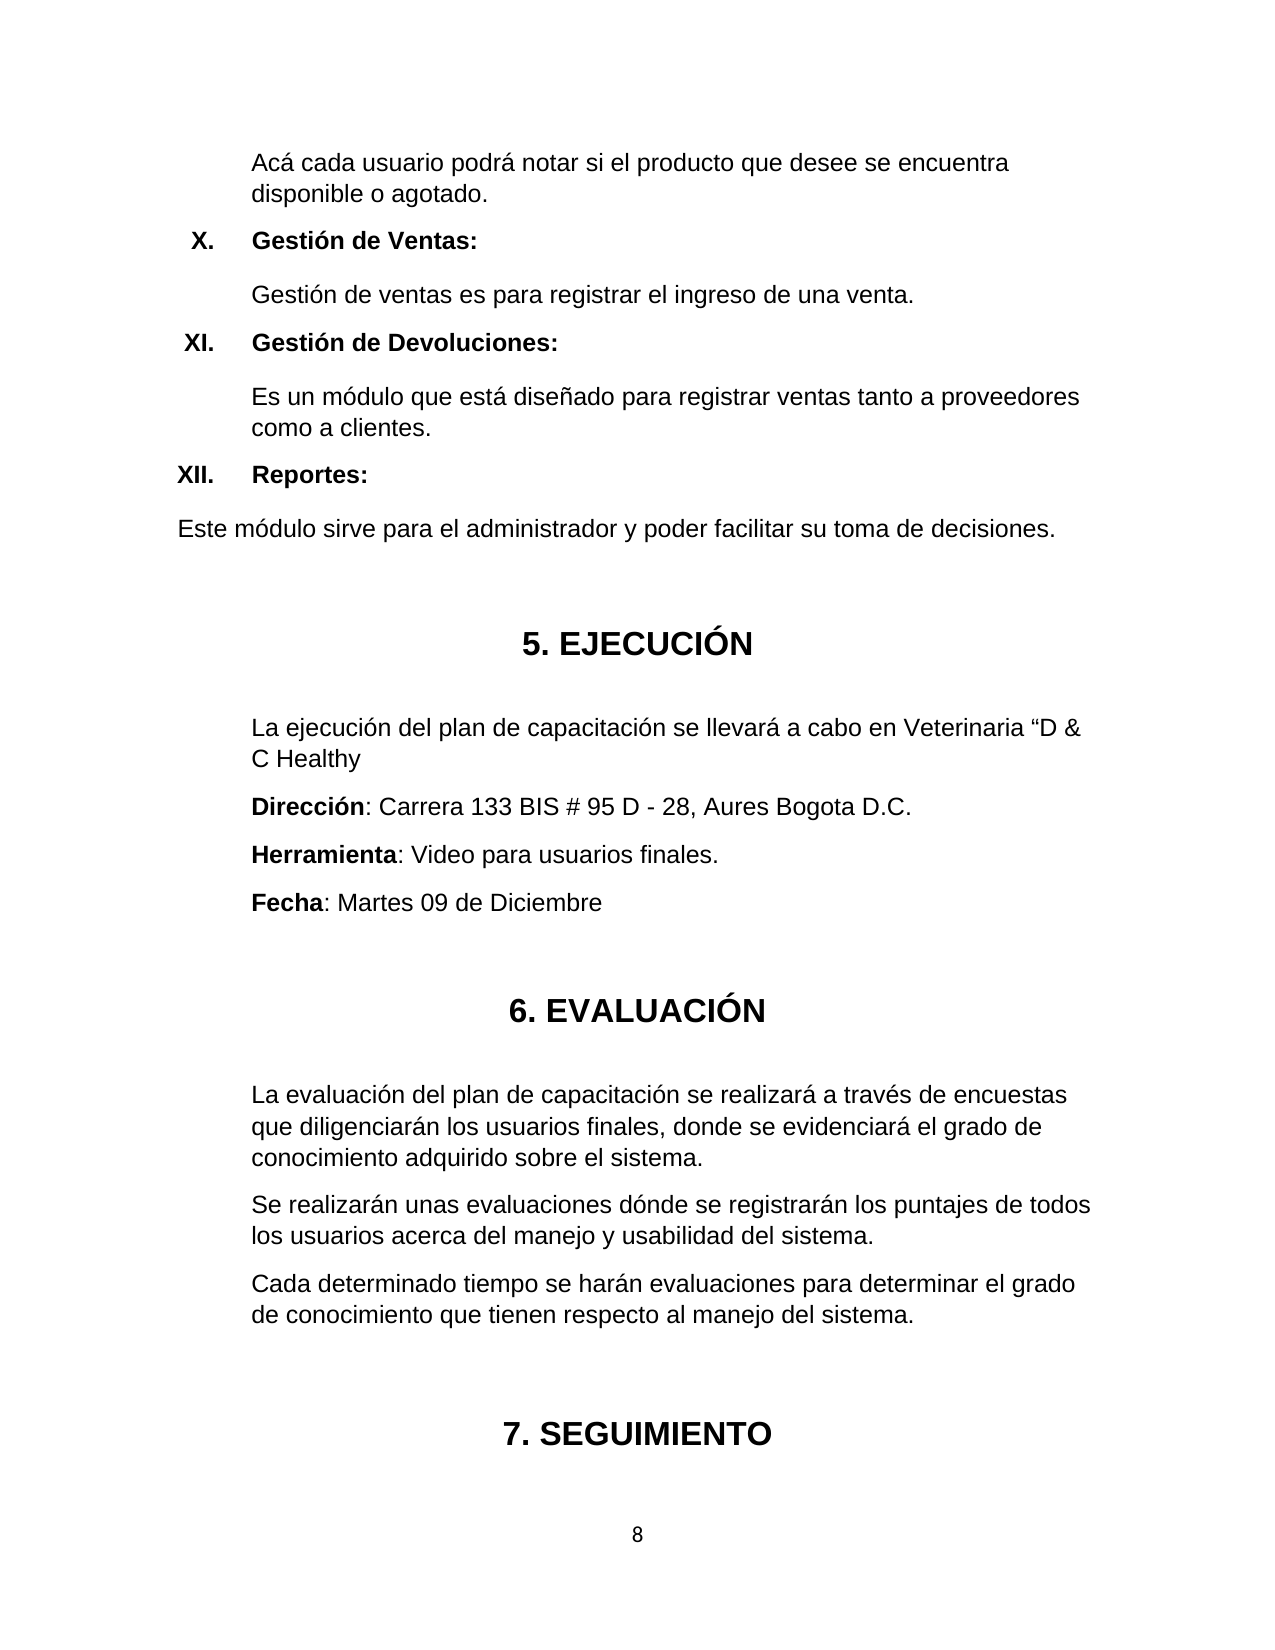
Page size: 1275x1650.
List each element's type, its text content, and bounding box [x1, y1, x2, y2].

text Acá cada usuario podrá notar si el producto que desee se encuentra disponible o agotado. [251, 148, 1098, 207]
text Dirección: Carrera 133 BIS # 95 D - 28, Aures Bogota D.C. [251, 792, 1098, 821]
list Gestión de Devoluciones: [214, 328, 1098, 357]
list Reportes: [214, 461, 1098, 489]
text Es un módulo que está diseñado para registrar ventas tanto a proveedores como a clientes. [251, 382, 1098, 442]
subtitle 7. SEGUIMIENTO [177, 1414, 1098, 1453]
text La ejecución del plan de capacitación se llevará a cabo en Veterinaria “D & C Healthy [251, 713, 1098, 773]
text Herramienta: Video para usuarios finales. [251, 840, 1098, 869]
list Gestión de Ventas: [214, 226, 1098, 255]
text Fecha: Martes 09 de Diciembre [251, 888, 1098, 916]
text Cada determinado tiempo se harán evaluaciones para determinar el grado de conocimiento que tienen respecto al manejo del sistema. [251, 1269, 1098, 1329]
subtitle 6. EVALUACIÓN [177, 991, 1098, 1030]
subtitle 5. EJECUCIÓN [177, 624, 1098, 663]
text Gestión de ventas es para registrar el ingreso de una venta. [251, 280, 1098, 309]
text Este módulo sirve para el administrador y poder facilitar su toma de decisiones. [177, 514, 1098, 543]
text Se realizarán unas evaluaciones dónde se registrarán los puntajes de todos los usuarios acerca del manejo y usabilidad del sistema. [251, 1190, 1098, 1250]
text La evaluación del plan de capacitación se realizará a través de encuestas que diligenciarán los usuarios finales, donde se evidenciará el grado de conocimiento adquirido sobre el sistema. [251, 1081, 1098, 1171]
